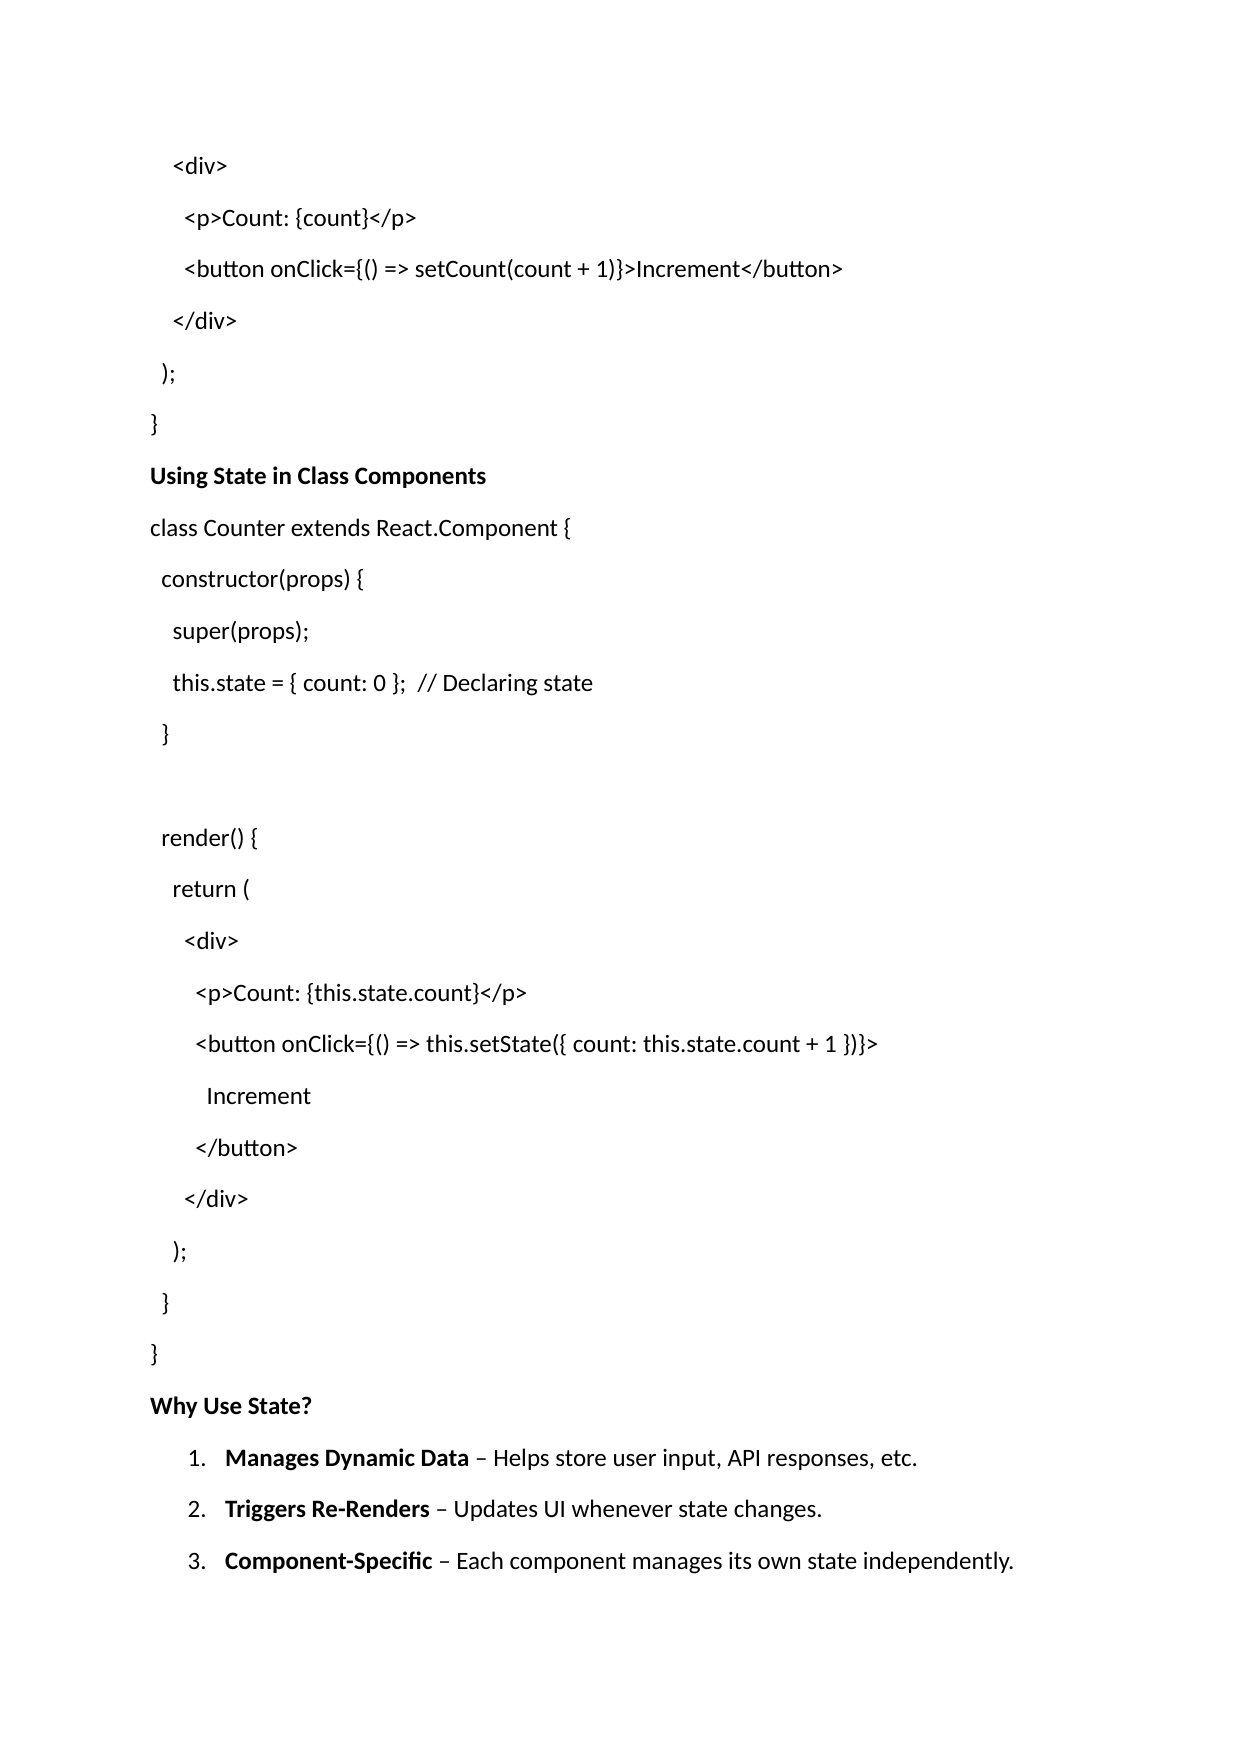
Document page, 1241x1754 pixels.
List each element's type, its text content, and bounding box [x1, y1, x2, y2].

text class Counter extends React.Component { [150, 512, 1090, 542]
list Triggers Re-Renders – Updates UI whenever state changes. [187, 1493, 1090, 1524]
text </div> [150, 305, 1090, 336]
text <p>Count: {count}</p> [150, 202, 1090, 232]
text Using State in Class Components [150, 460, 1090, 491]
text ); [150, 1235, 1090, 1266]
text render() { [150, 822, 1090, 852]
text super(props); [150, 615, 1090, 646]
text <div> [150, 925, 1090, 956]
text <button onClick={() => this.setState({ count: this.state.count + 1 })}> [150, 1028, 1090, 1059]
text <p>Count: {this.state.count}</p> [150, 977, 1090, 1007]
text this.state = { count: 0 }; // Declaring state [150, 667, 1090, 697]
text <div> [150, 150, 1090, 181]
text } [150, 408, 1090, 439]
text Why Use State? [150, 1390, 1090, 1421]
list Component-Specific – Each component manages its own state independently. [187, 1545, 1090, 1576]
text } [150, 1338, 1090, 1369]
text </button> [150, 1132, 1090, 1162]
list Manages Dynamic Data – Helps store user input, API responses, etc. [187, 1442, 1090, 1472]
text ); [150, 357, 1090, 387]
text Increment [150, 1080, 1090, 1111]
text constructor(props) { [150, 563, 1090, 594]
text <button onClick={() => setCount(count + 1)}>Increment</button> [150, 253, 1090, 284]
text </div> [150, 1183, 1090, 1214]
text return ( [150, 873, 1090, 904]
text } [150, 1287, 1090, 1317]
text } [150, 718, 1090, 749]
